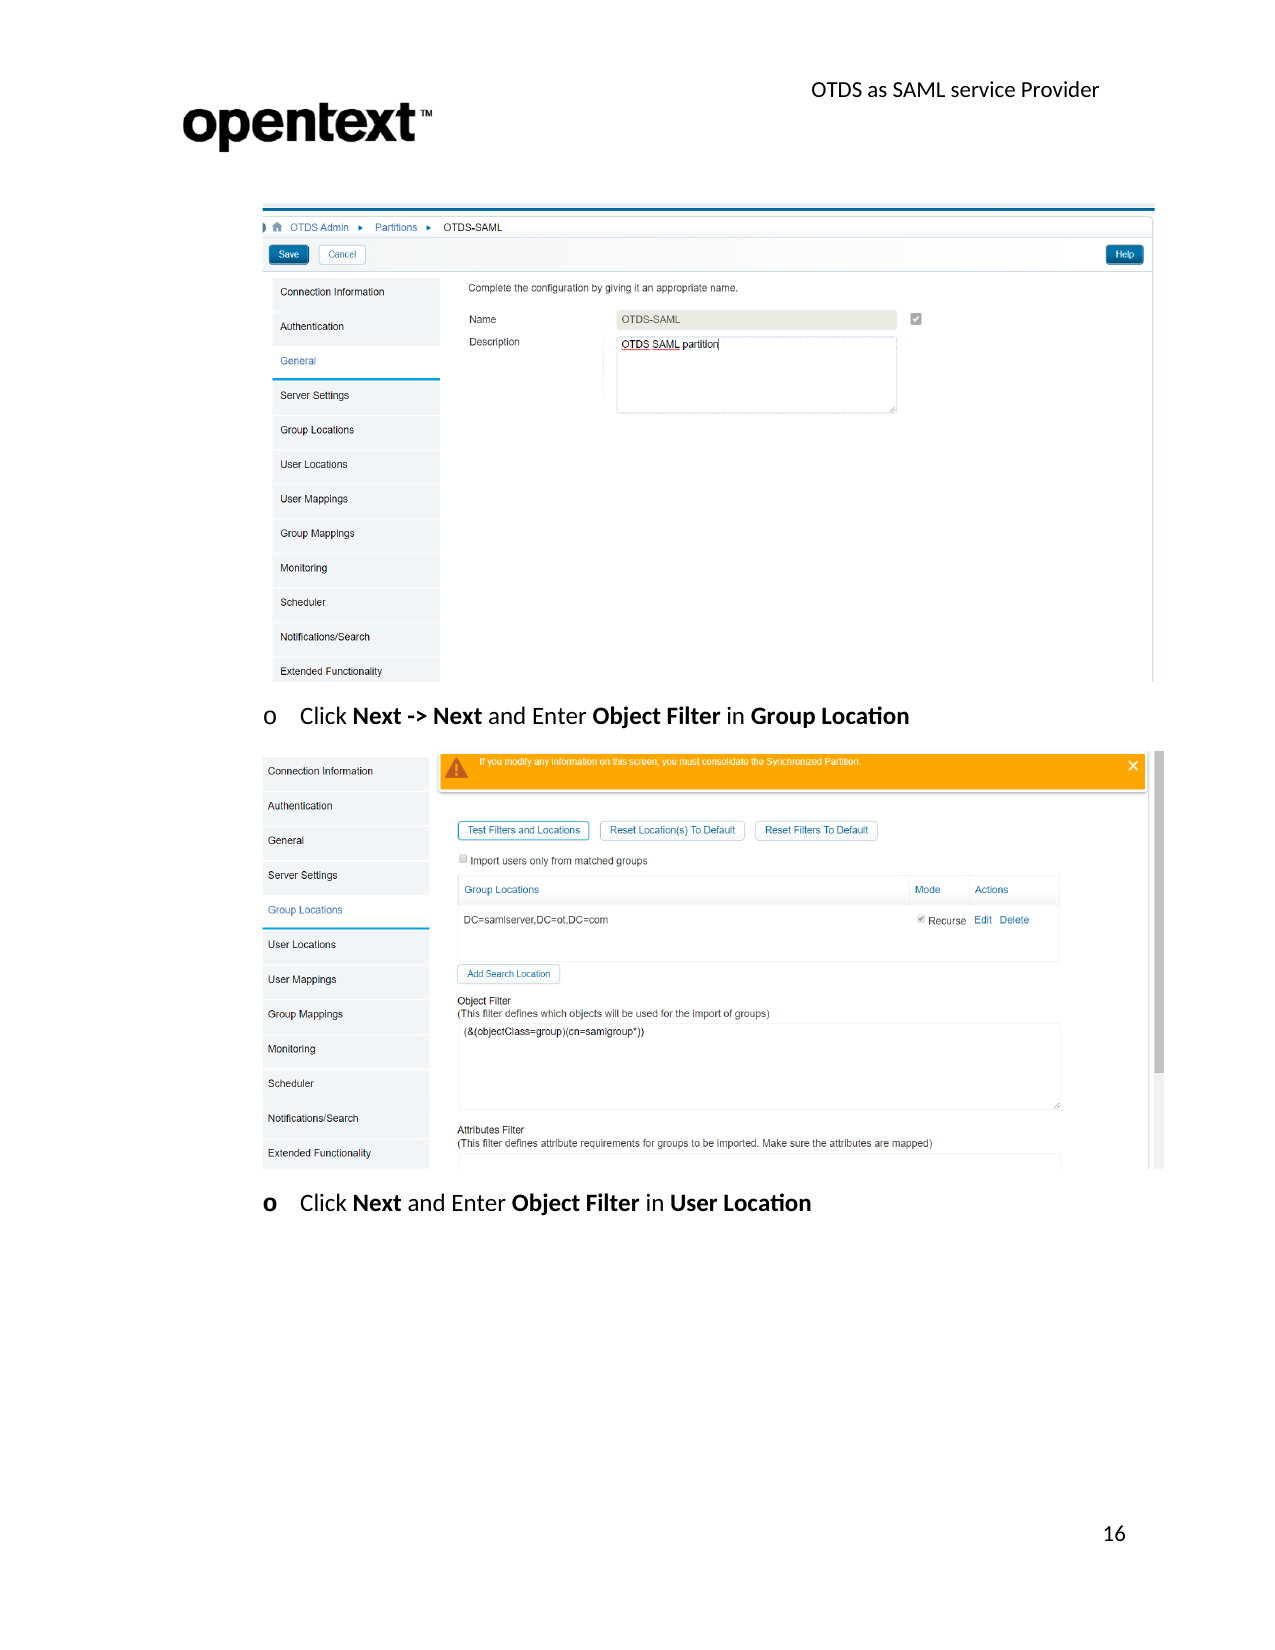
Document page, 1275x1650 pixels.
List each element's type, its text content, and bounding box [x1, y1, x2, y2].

picture [262, 751, 1164, 1169]
picture [262, 212, 1155, 682]
picture [262, 203, 1155, 207]
list Click Next -> Next and Enter Object Filter in Group Location [262, 700, 1125, 732]
list Click Next and Enter Object Filter in User Location [262, 1187, 1125, 1219]
picture [150, 75, 448, 175]
